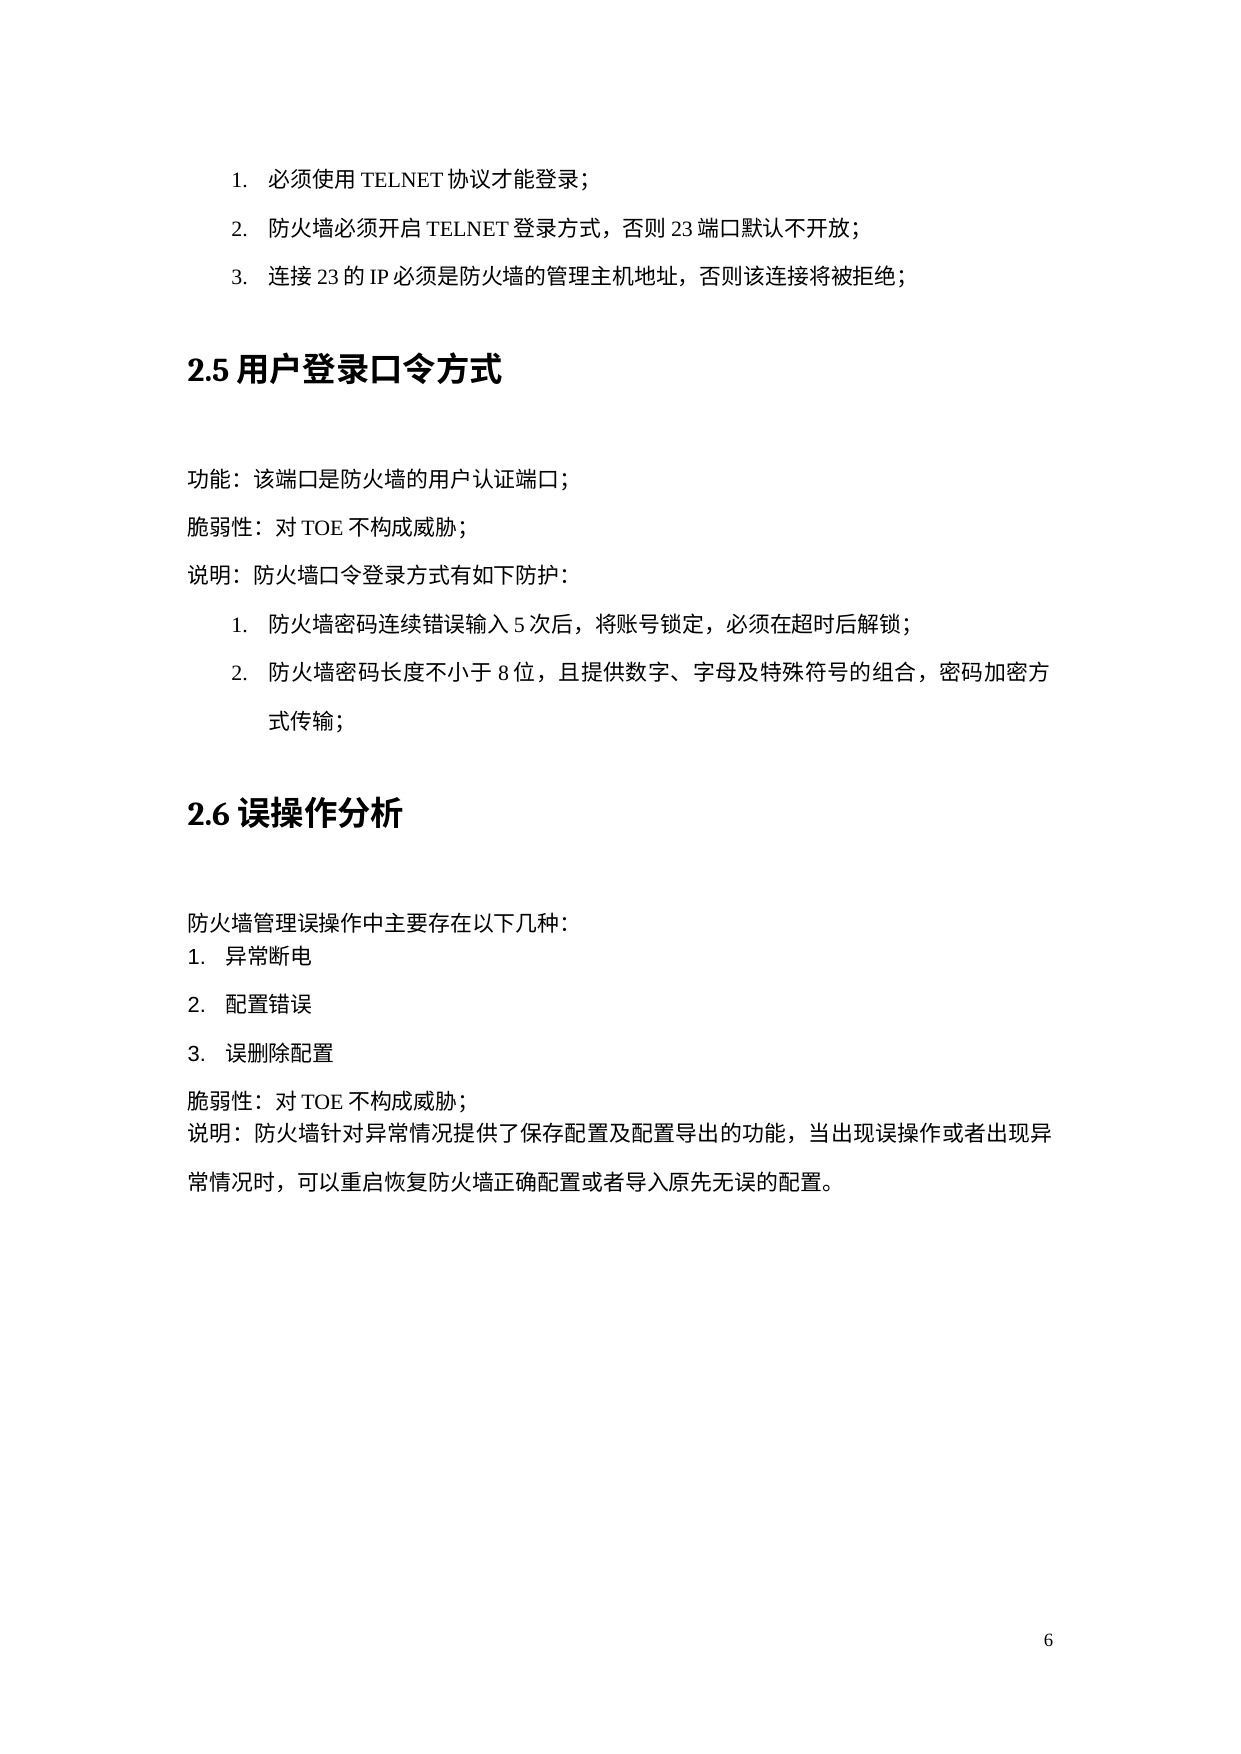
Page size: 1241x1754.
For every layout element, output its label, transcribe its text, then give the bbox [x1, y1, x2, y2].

list 配置错误 [187, 987, 1053, 1019]
list 防火墙密码长度不小于8位，且提供数字、字母及特殊符号的组合，密码加密方式传输； [231, 654, 1053, 736]
list 误删除配置 [187, 1035, 1053, 1068]
list 连接23的IP必须是防火墙的管理主机地址，否则该连接将被拒绝； [231, 259, 1053, 291]
subtitle 2.5用户登录口令方式 [187, 334, 1053, 399]
text 防火墙管理误操作中主要存在以下几种： [187, 906, 1053, 938]
subtitle 2.6 误操作分析 [187, 779, 1053, 844]
list 防火墙密码连续错误输入5次后，将账号锁定，必须在超时后解锁； [231, 606, 1053, 639]
text 脆弱性：对TOE不构成威胁； [187, 1083, 1053, 1116]
text 说明：防火墙口令登录方式有如下防护： [187, 558, 1053, 590]
list 防火墙必须开启TELNET登录方式，否则23端口默认不开放； [231, 210, 1053, 243]
list 必须使用TELNET协议才能登录； [231, 162, 1053, 194]
text 说明：防火墙针对异常情况提供了保存配置及配置导出的功能，当出现误操作或者出现异常情况时，可以重启恢复防火墙正确配置或者导入原先无误的配置。 [187, 1116, 1053, 1197]
text 脆弱性：对TOE不构成威胁； [187, 509, 1053, 542]
list 异常断电 [187, 938, 1053, 971]
text 功能：该端口是防火墙的用户认证端口； [187, 461, 1053, 494]
